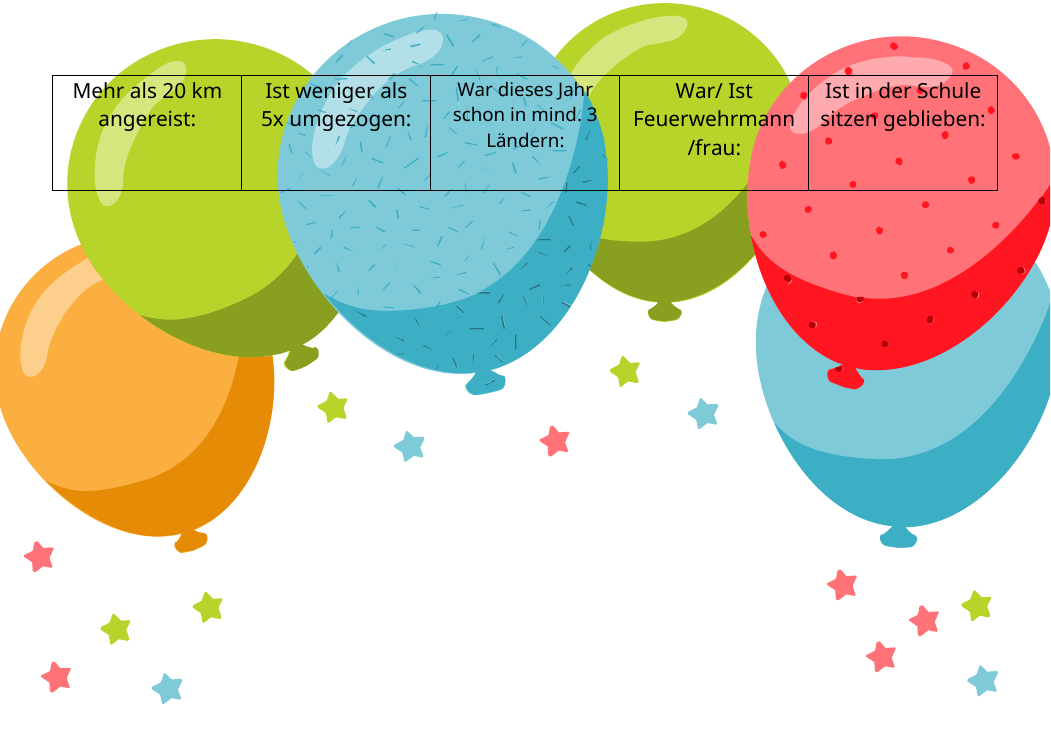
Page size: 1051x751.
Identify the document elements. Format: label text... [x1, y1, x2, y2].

table_cell Ist in der Schule sitzen geblieben: [809, 76, 997, 190]
table_cell Mehr als 20 km angereist: [53, 76, 241, 190]
table_cell War dieses Jahr schon in mind. 3 Ländern: [431, 76, 619, 190]
table_cell Ist weniger als 5x umgezogen: [242, 76, 430, 190]
table_cell War/ Ist Feuerwehrmann/frau: [620, 76, 808, 190]
